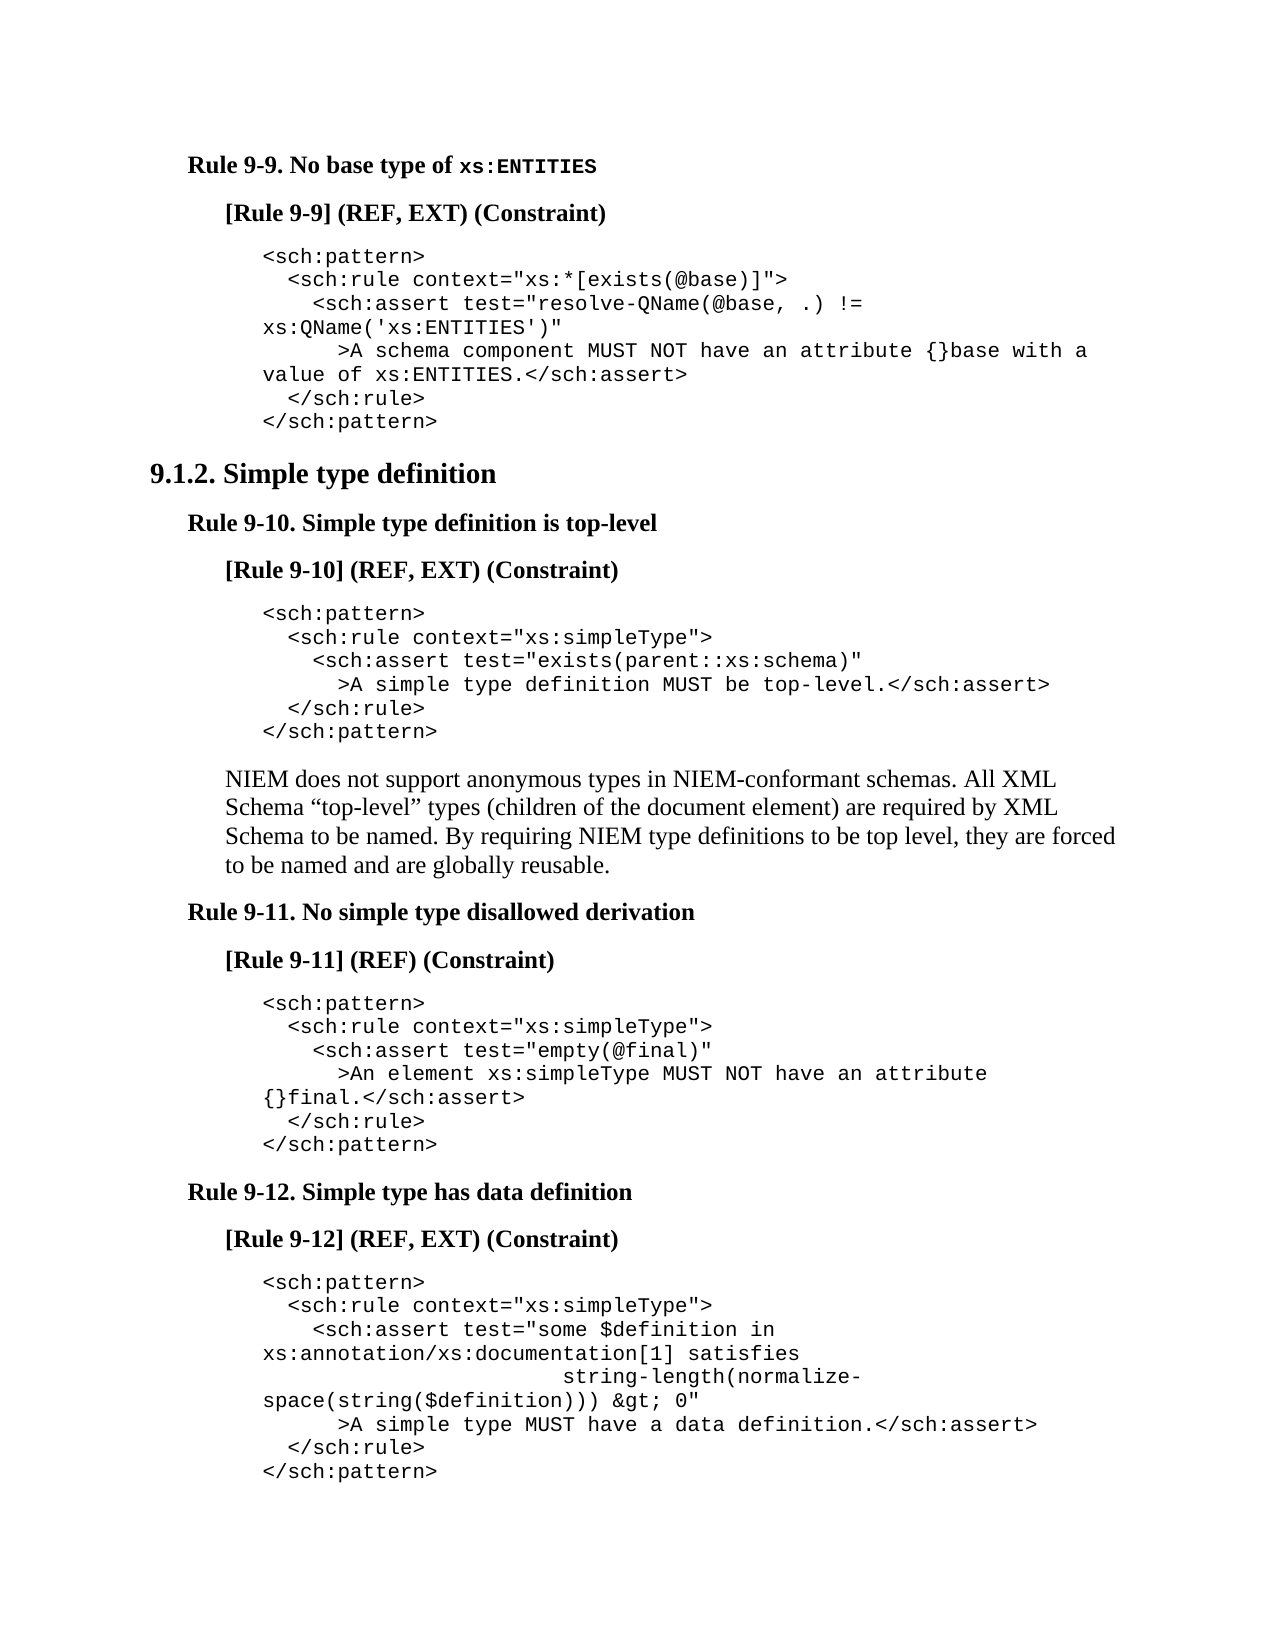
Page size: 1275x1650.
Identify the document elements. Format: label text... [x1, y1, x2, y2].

subtitle 9.1.2. Simple type definition [150, 456, 1125, 489]
text [Rule 9-9] (REF, EXT) (Constraint) [225, 198, 1125, 227]
text NIEM does not support anonymous types in NIEM-conformant schemas. All XML Schema “top-level” types (children of the document element) are required by XML Schema to be named. By requiring NIEM type definitions to be top level, they are forced to be named and are globally reusable. [225, 764, 1125, 879]
text Rule 9-11. No simple type disallowed derivation [187, 897, 1125, 926]
text Rule 9-12. Simple type has data definition [187, 1177, 1125, 1206]
text [Rule 9-10] (REF, EXT) (Constraint) [225, 556, 1125, 584]
text <sch:pattern> <sch:rule context="xs:simpleType"> <sch:assert test="some $definition in xs:annotation/xs:documentation[1] satisfies string-length(normalize-space(string($definition))) &gt; 0" >A simple type MUST have a data definition.</sch:assert> </sch:rule> </sch:pattern> [262, 1272, 1125, 1484]
text <sch:pattern> <sch:rule context="xs:simpleType"> <sch:assert test="empty(@final)" >An element xs:simpleType MUST NOT have an attribute {}final.</sch:assert> </sch:rule> </sch:pattern> [262, 992, 1125, 1158]
text [Rule 9-12] (REF, EXT) (Constraint) [225, 1224, 1125, 1253]
text <sch:pattern> <sch:rule context="xs:simpleType"> <sch:assert test="exists(parent::xs:schema)" >A simple type definition MUST be top-level.</sch:assert> </sch:rule> </sch:pattern> [262, 603, 1125, 745]
text Rule 9-10. Simple type definition is top-level [187, 508, 1125, 537]
text Rule 9-9. No base type of xs:ENTITIES [187, 150, 1125, 179]
text [Rule 9-11] (REF) (Constraint) [225, 945, 1125, 974]
text <sch:pattern> <sch:rule context="xs:*[exists(@base)]"> <sch:assert test="resolve-QName(@base, .) != xs:QName('xs:ENTITIES')" >A schema component MUST NOT have an attribute {}base with a value of xs:ENTITIES.</sch:assert> </sch:rule> </sch:pattern> [262, 246, 1125, 435]
